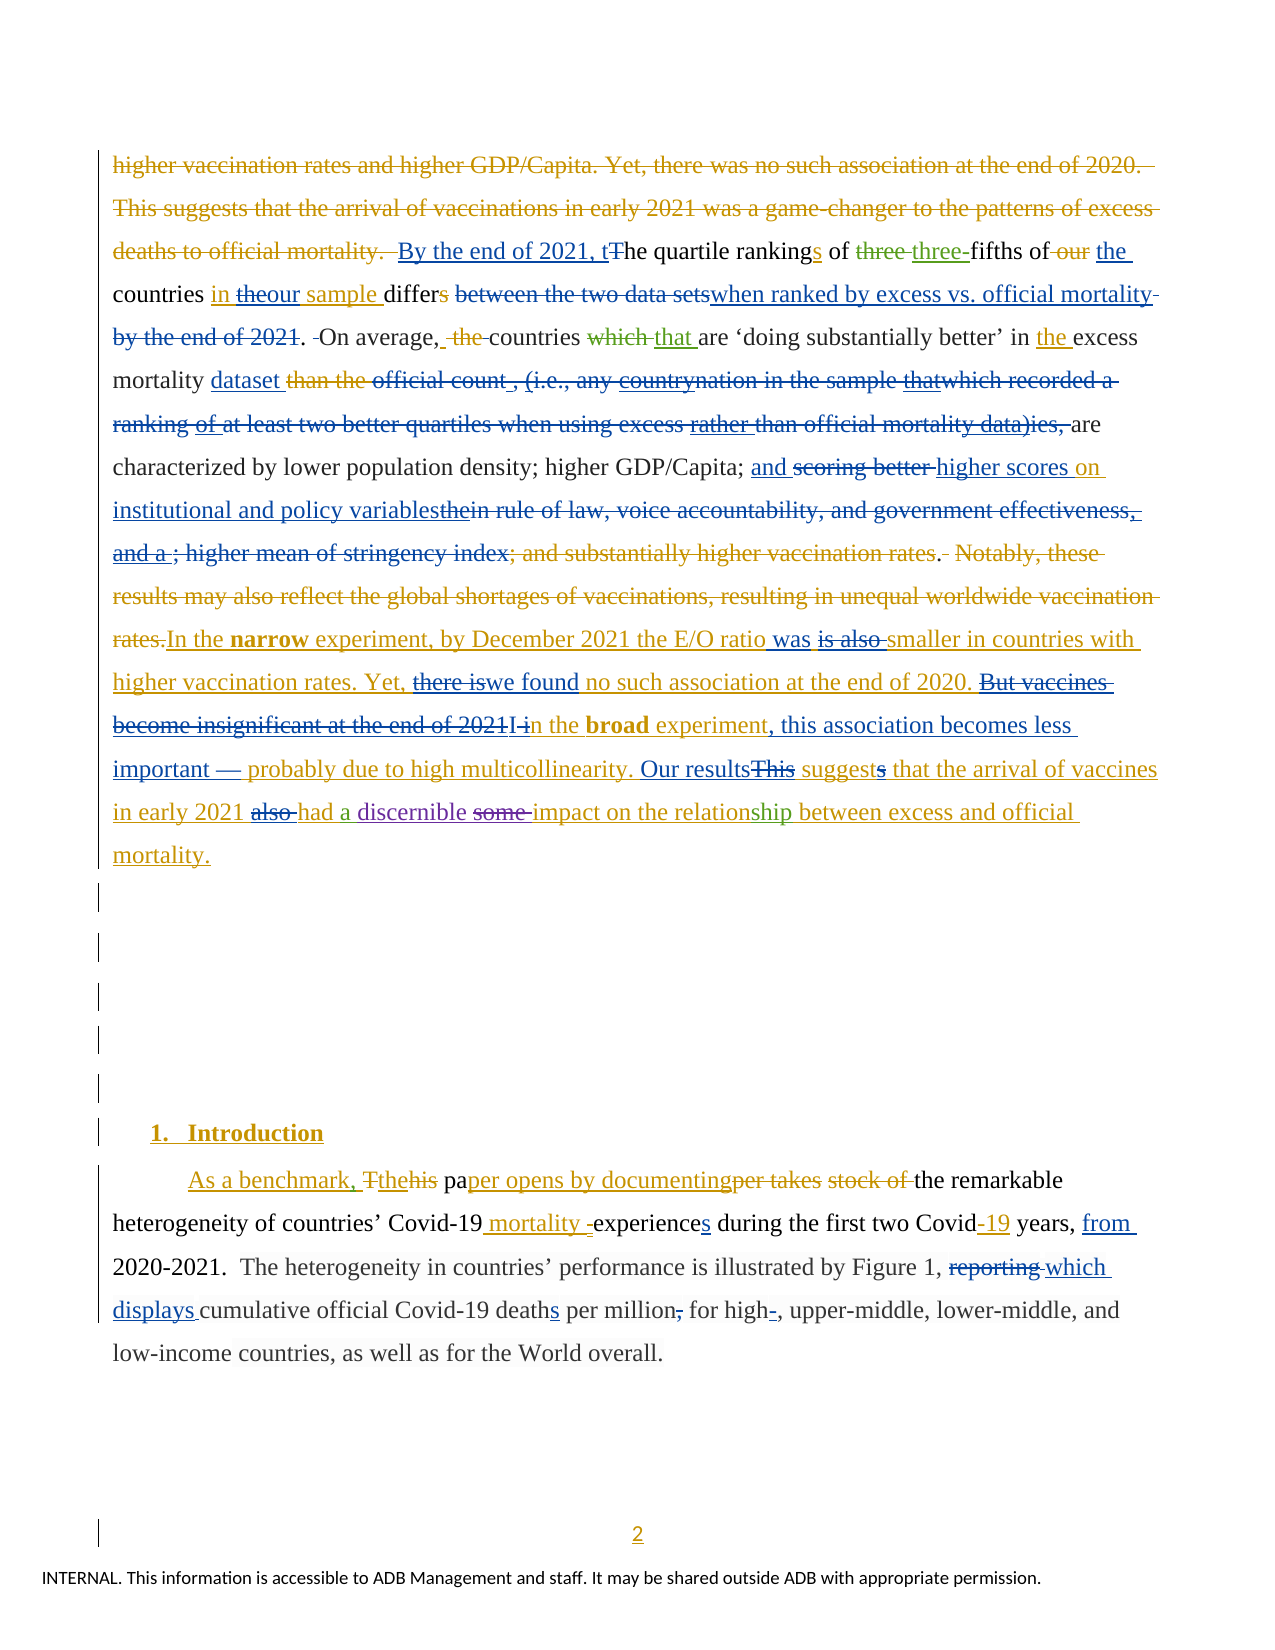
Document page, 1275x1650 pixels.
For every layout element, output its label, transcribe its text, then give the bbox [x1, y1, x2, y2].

text pa the remarkable heterogeneity of countries’ Covid-19experience during the first two Covid years, 2020-2021. The heterogeneity in countries’ performance is illustrated by Figure 1, cumulative official Covid-19 death per million for high, upper-middle, lower-middle, and low-income countries, as well as for the World overall. [112, 1165, 1162, 1367]
text We evaluate the quartile ranking of countries during the Covid-19 pandemic using both official , confirmed) and excess mortality data. Contrasting countries ranking using these two data sources reveal sharp and systematic differences. While higher GDP per capita is associated with a worse mortality ranking when using official Covid-19 mortality, there is no such sharp association excess mortality data. he quartile ranking of fifths of countries differ . On average,countries are ‘doing substantially better’ in excess mortality are characterized by lower population density; higher GDP/Capita; . [112, 150, 1162, 869]
